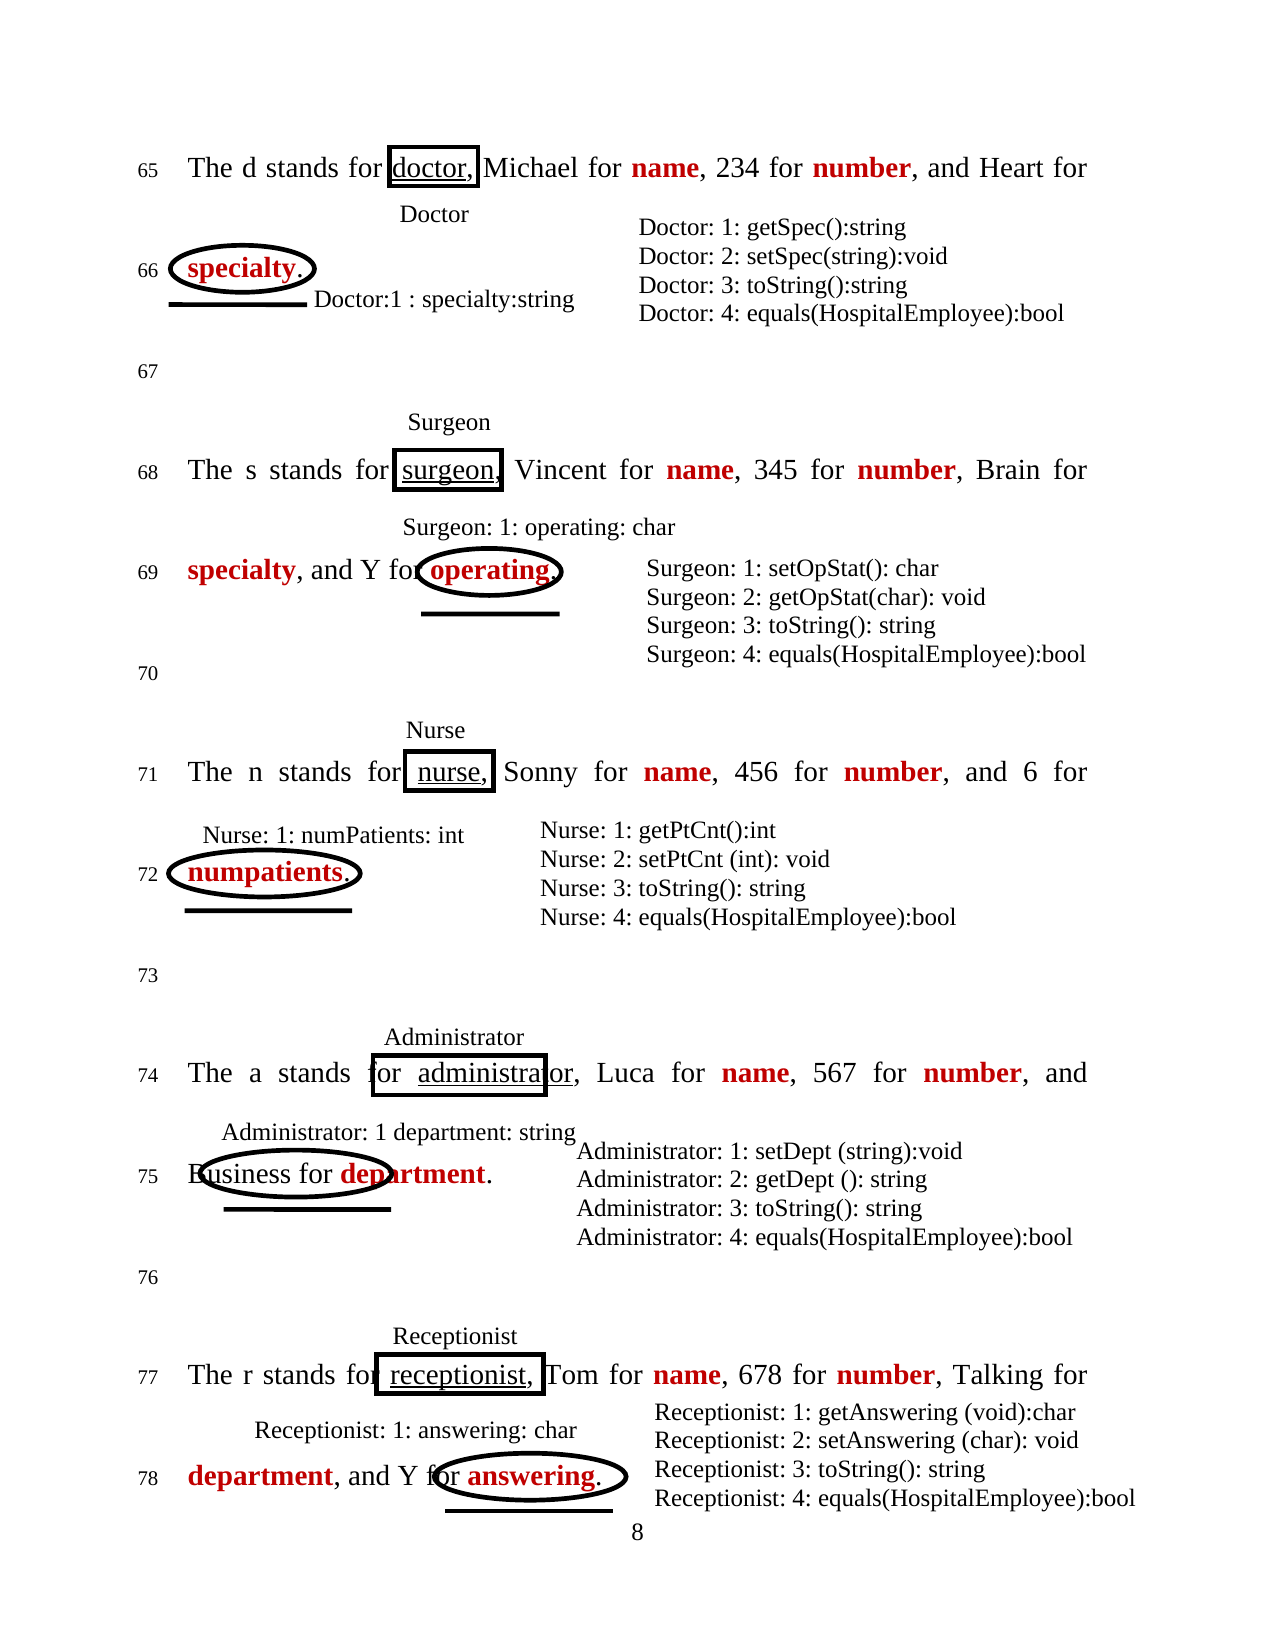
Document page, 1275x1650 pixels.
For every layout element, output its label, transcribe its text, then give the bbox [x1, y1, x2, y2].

text The d stands for doctor, Michael for name, 234 for number, and Heart for specialty. [187, 150, 1087, 284]
text The r stands for receptionist, Tom for name, 678 for number, Talking for department, and Y for answering. [187, 1357, 1087, 1492]
text The a stands for administrator, Luca for name, 567 for number, and Business for department. [187, 1056, 1087, 1190]
text The n stands for nurse, Sonny for name, 456 for number, and 6 for numpatients. [187, 754, 1087, 888]
text The s stands for surgeon, Vincent for name, 345 for number, Brain for specialty, and Y for operating. [187, 452, 1087, 586]
